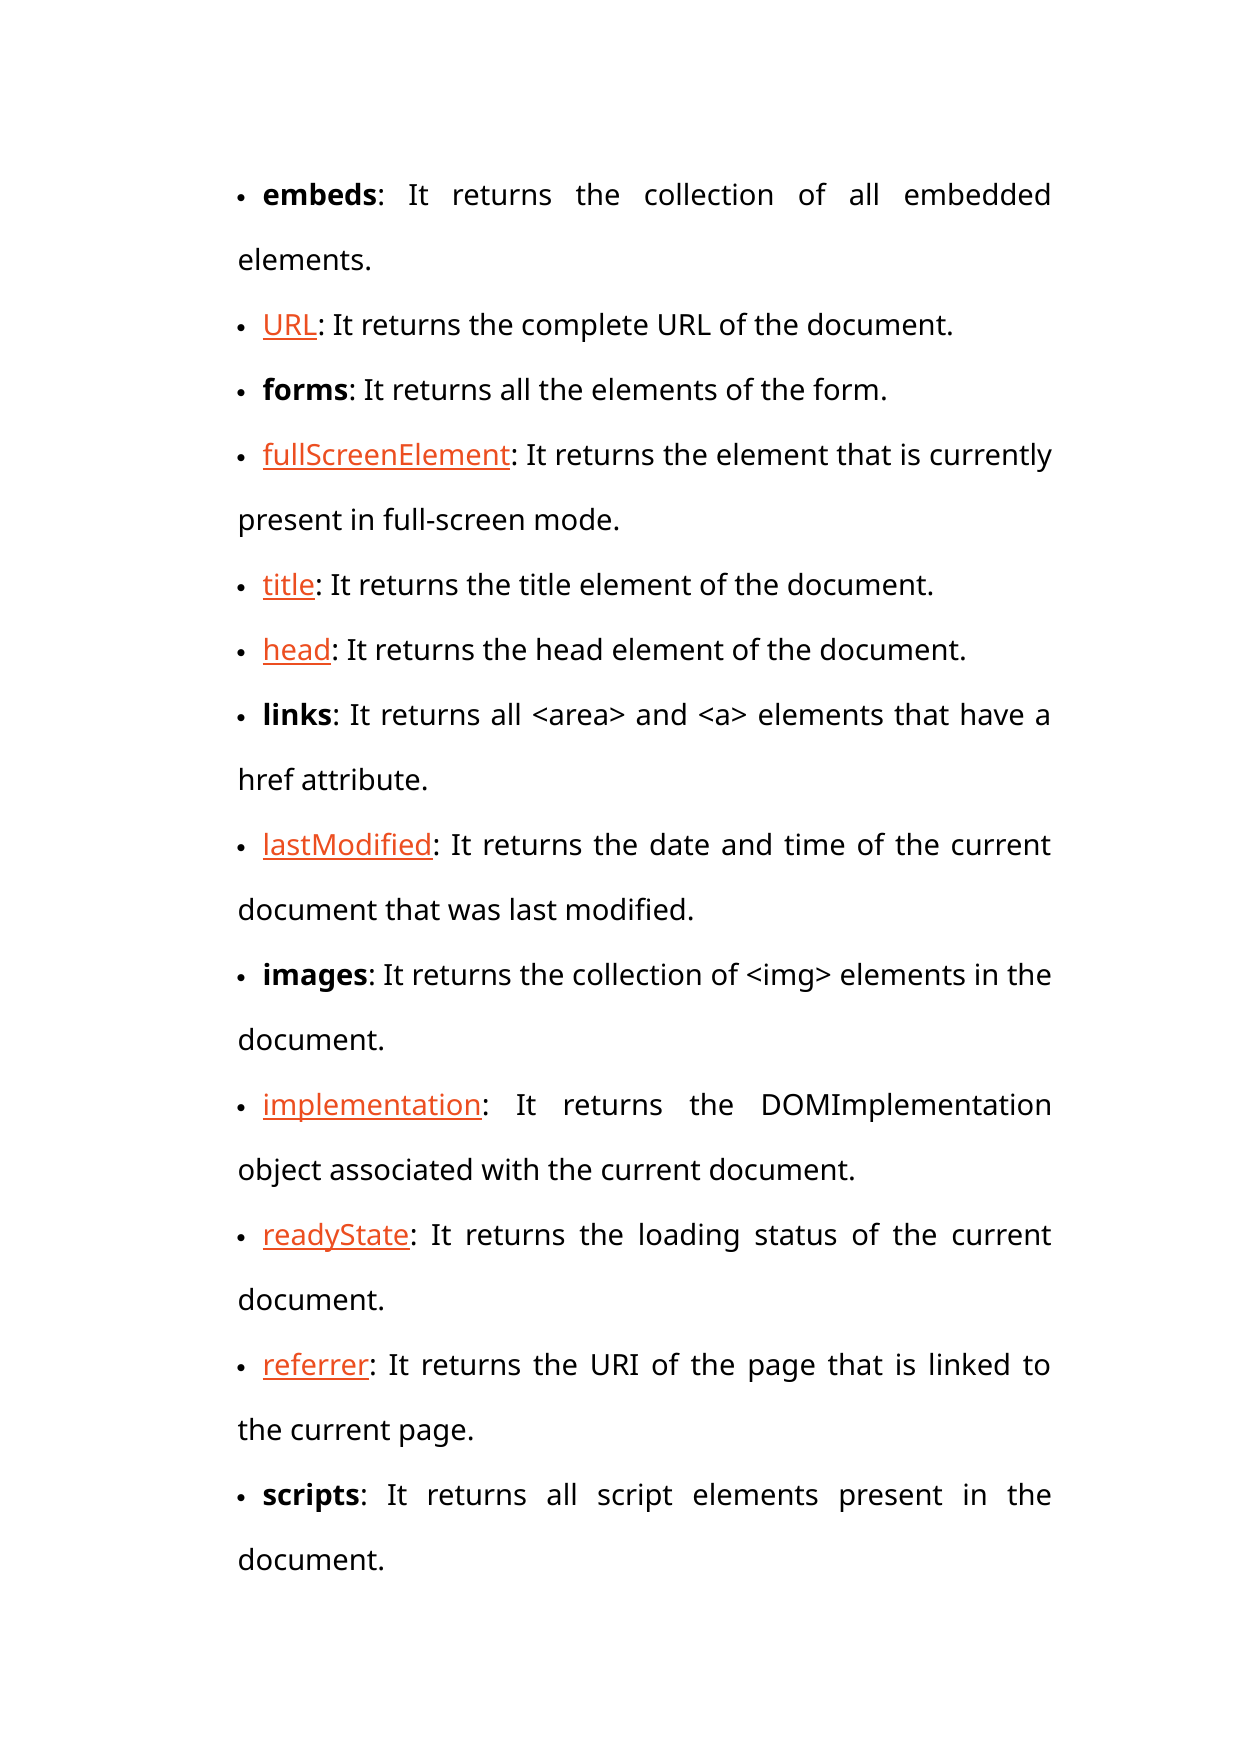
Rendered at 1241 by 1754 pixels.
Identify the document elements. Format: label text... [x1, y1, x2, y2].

list fullScreenElement: It returns the element that is currently present in full-screen mode. [237, 422, 1053, 552]
list scripts: It returns all script elements present in the document. [237, 1462, 1053, 1592]
list head: It returns the head element of the document. [237, 617, 1053, 682]
list URL: It returns the complete URL of the document. [237, 292, 1053, 357]
list forms: It returns all the elements of the form. [237, 357, 1053, 422]
list implementation: It returns the DOMImplementation object associated with the current document. [237, 1072, 1053, 1202]
list images: It returns the collection of <img> elements in the document. [237, 942, 1053, 1072]
list links: It returns all <area> and <a> elements that have a href attribute. [237, 682, 1053, 812]
list referrer: It returns the URI of the page that is linked to the current page. [237, 1332, 1053, 1462]
list lastModified: It returns the date and time of the current document that was last modified. [237, 812, 1053, 942]
list readyState: It returns the loading status of the current document. [237, 1202, 1053, 1332]
list title: It returns the title element of the document. [237, 552, 1053, 617]
list embeds: It returns the collection of all embedded elements. [237, 162, 1053, 292]
